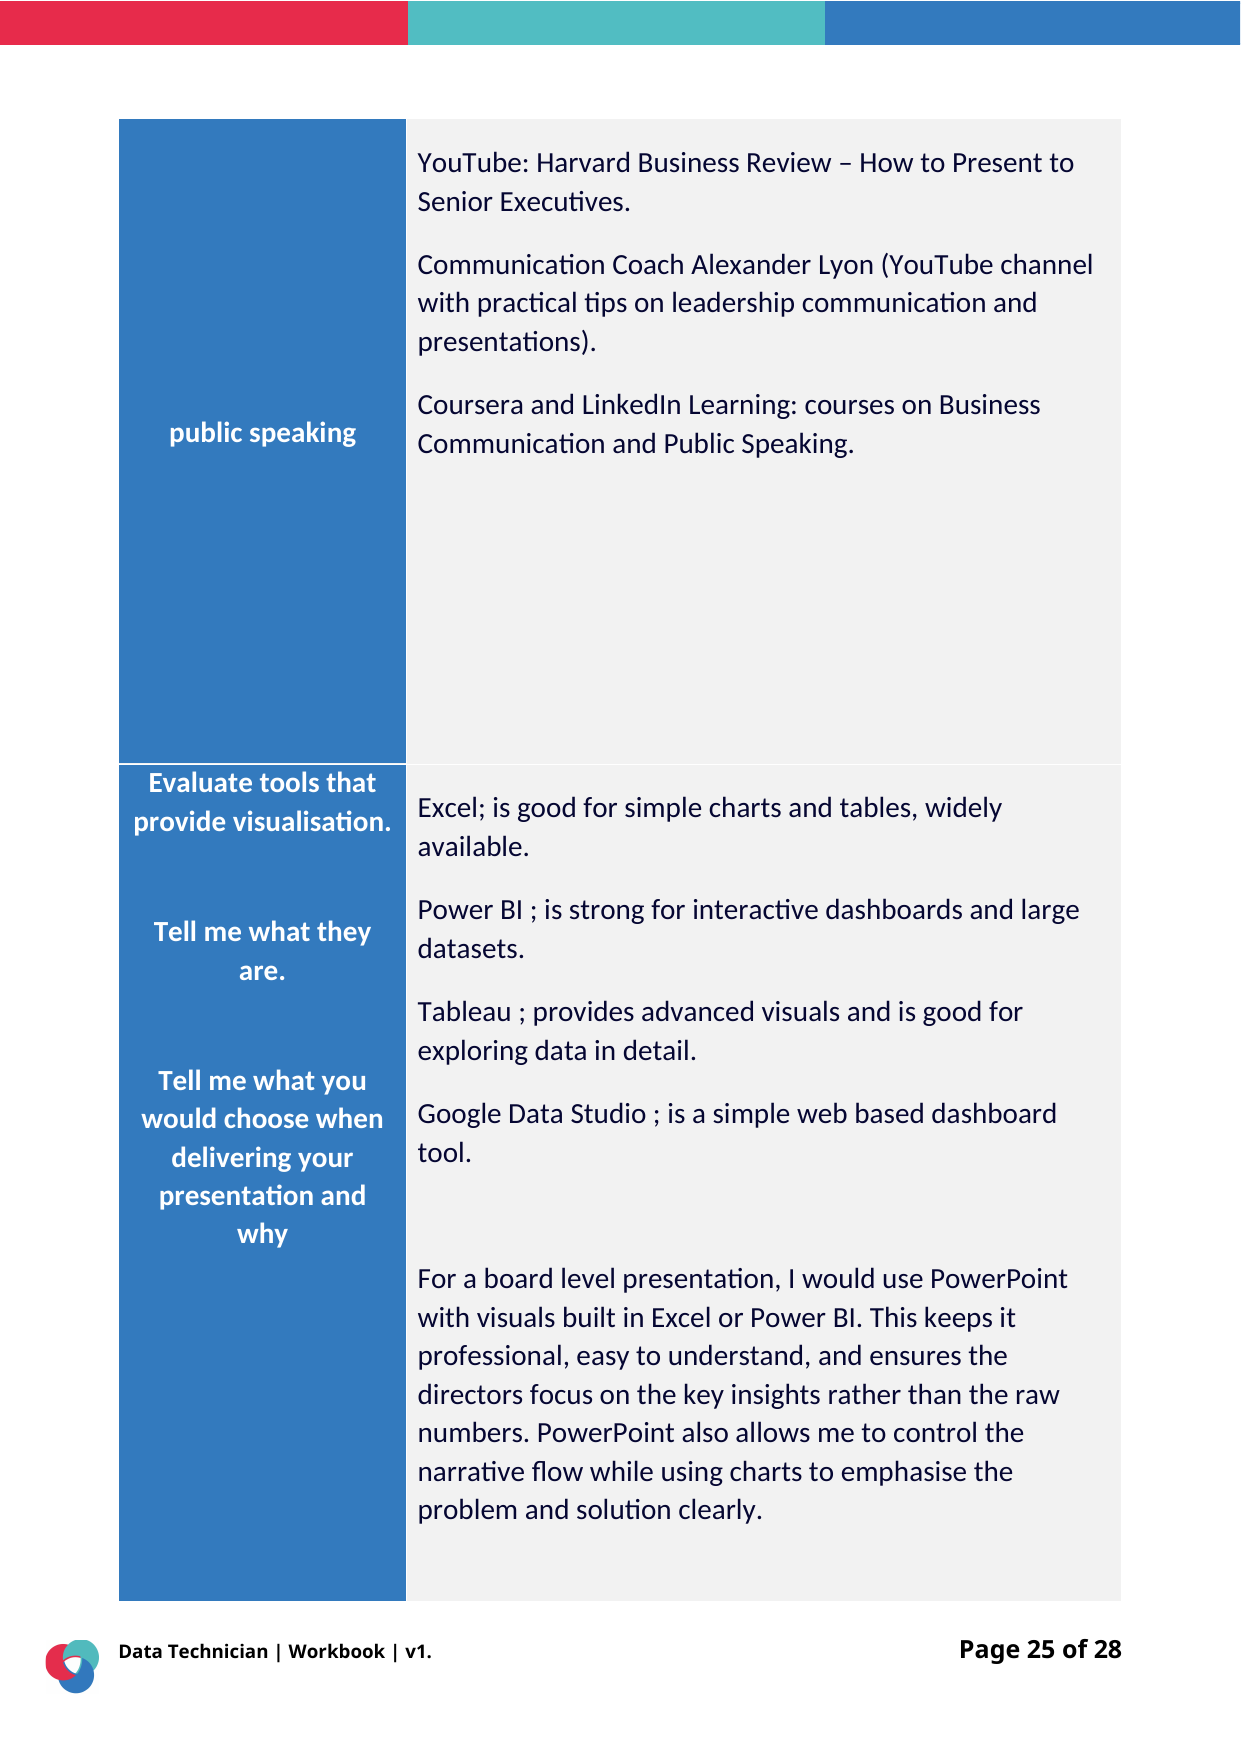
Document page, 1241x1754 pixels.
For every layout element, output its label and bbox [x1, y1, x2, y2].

table_cell [119, 119, 406, 763]
picture [45, 1640, 100, 1694]
table_cell [119, 765, 406, 1601]
table_cell [407, 765, 1121, 1601]
table_cell [407, 119, 1121, 763]
